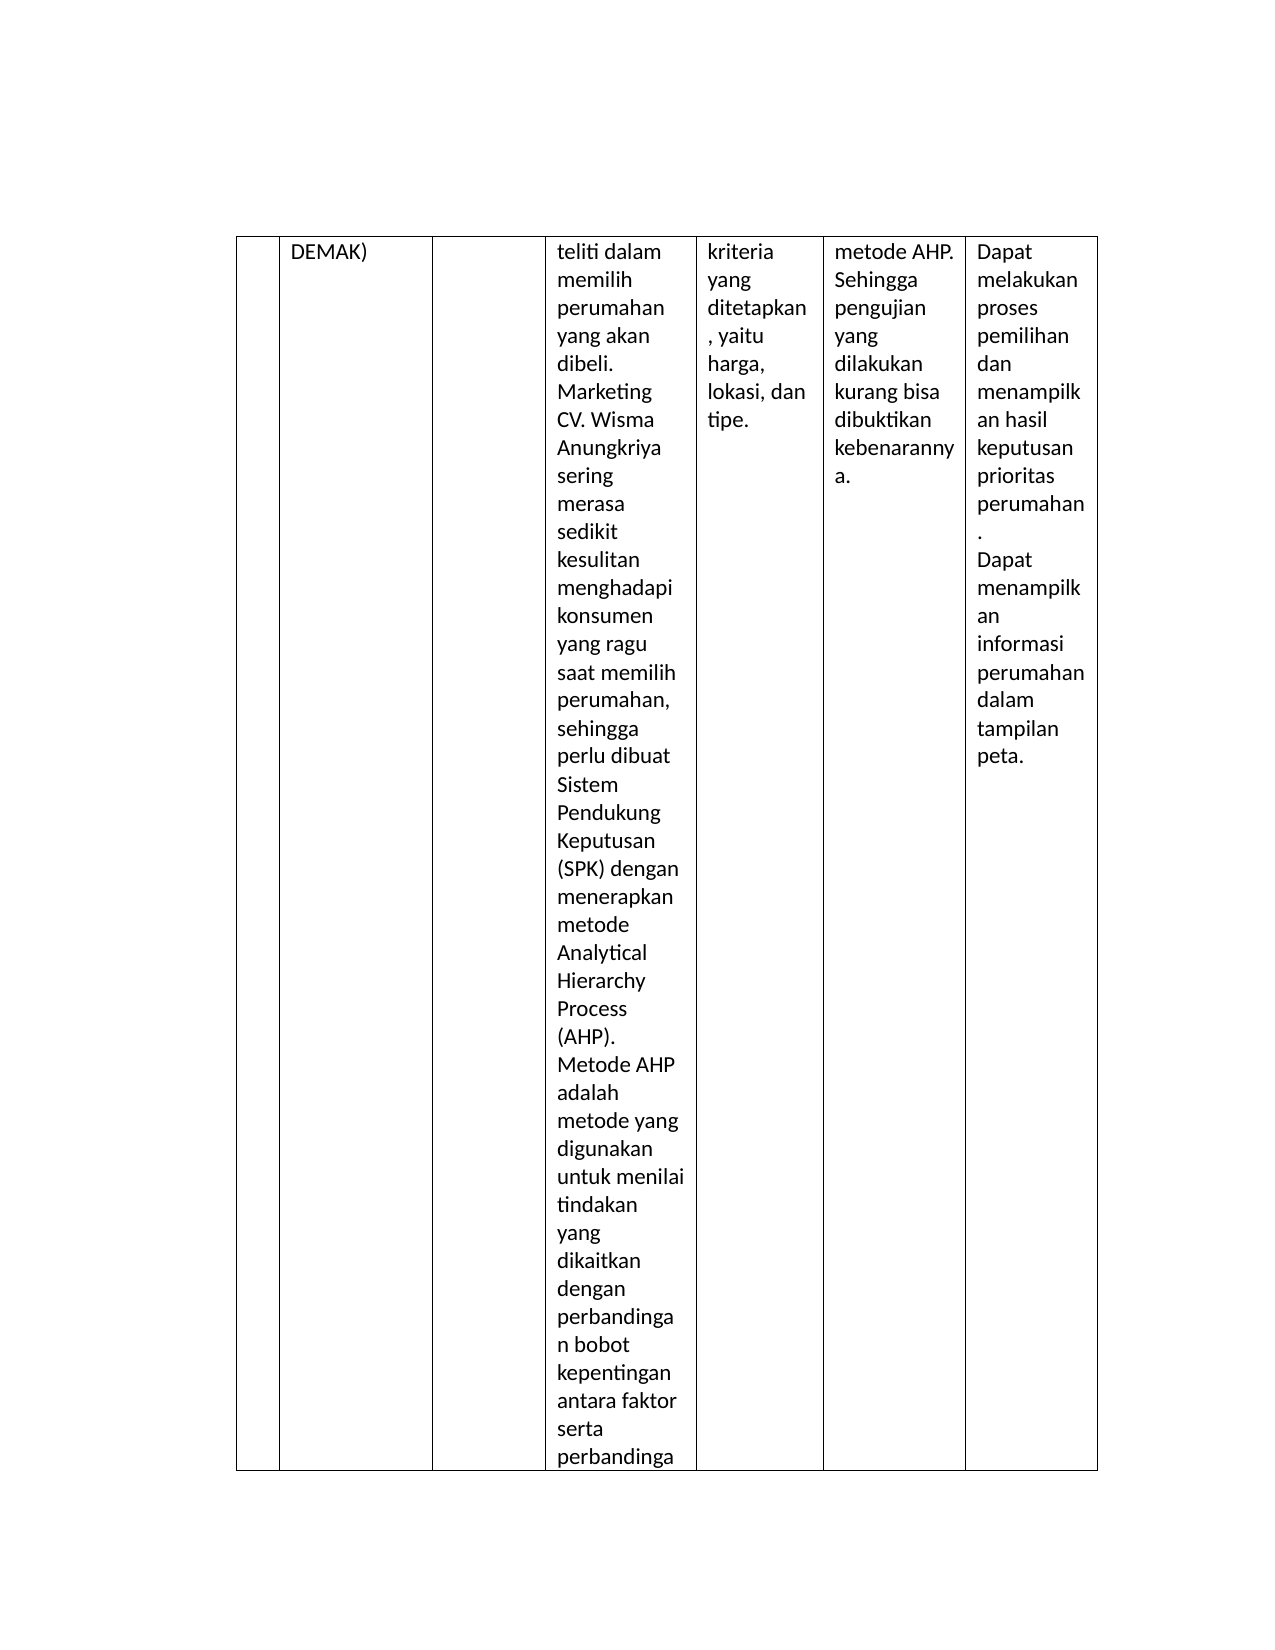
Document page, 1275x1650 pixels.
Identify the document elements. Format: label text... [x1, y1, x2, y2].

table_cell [433, 237, 545, 1470]
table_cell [697, 237, 823, 1470]
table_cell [280, 237, 432, 1470]
table_cell 2 [237, 237, 279, 1470]
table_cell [546, 237, 696, 1470]
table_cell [966, 237, 1097, 1470]
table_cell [824, 237, 965, 1470]
